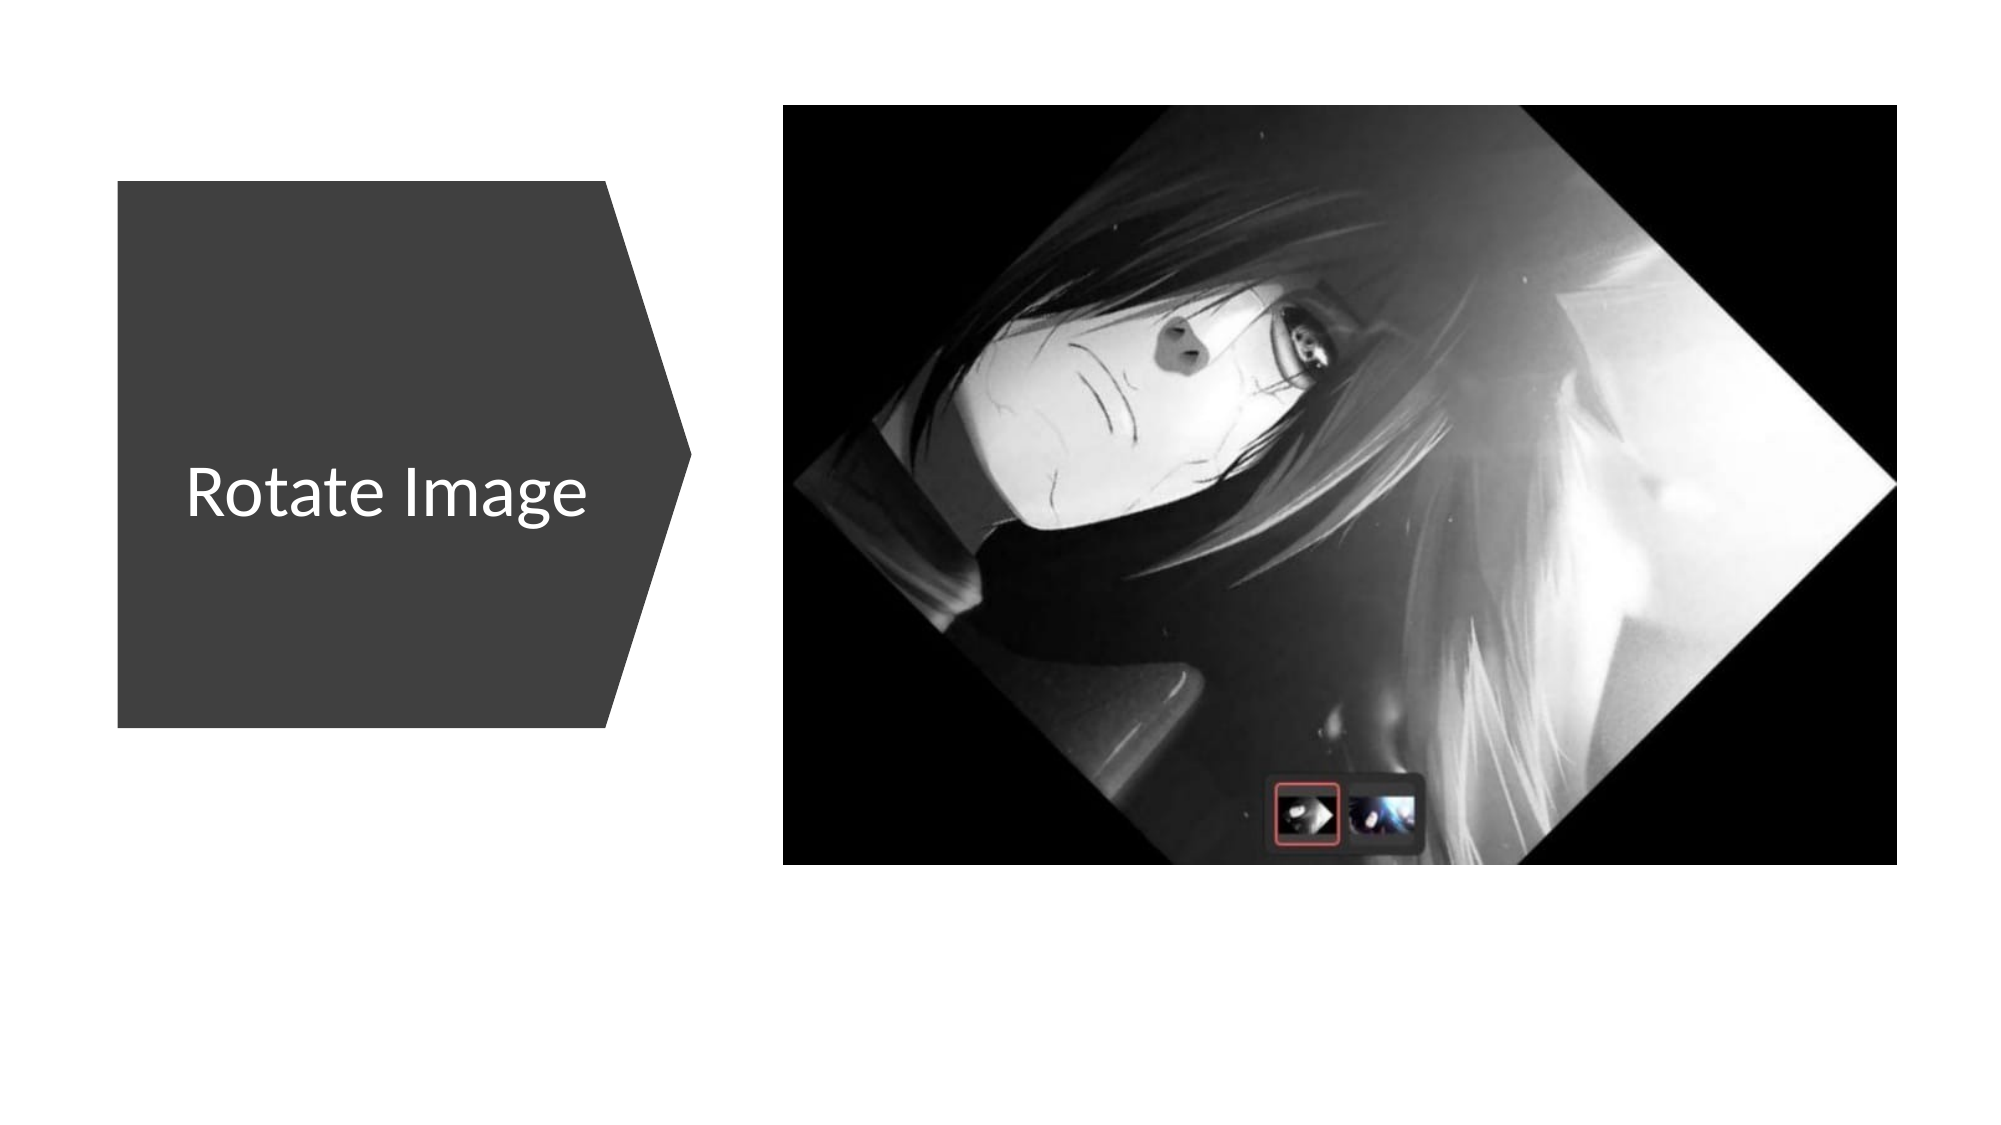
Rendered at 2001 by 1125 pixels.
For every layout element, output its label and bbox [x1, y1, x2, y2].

picture [783, 105, 1897, 865]
